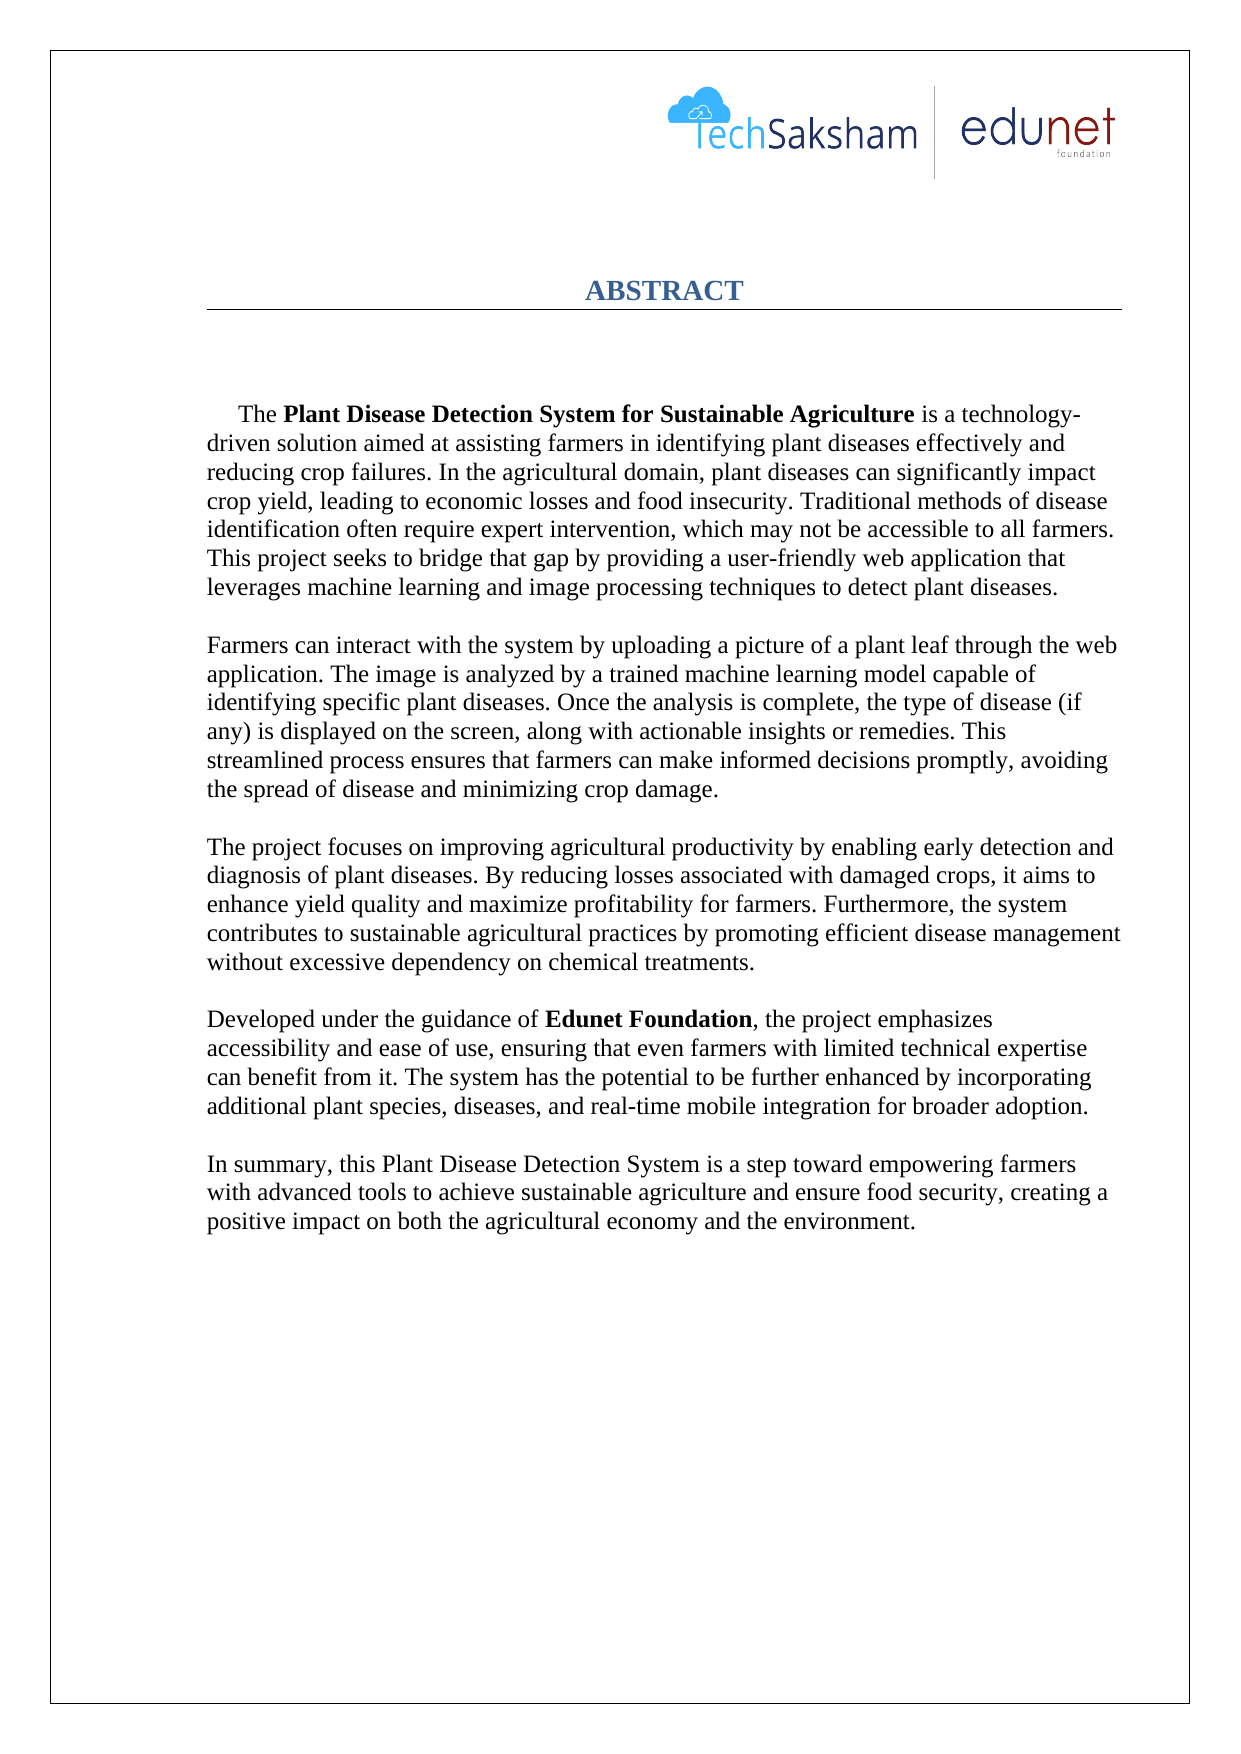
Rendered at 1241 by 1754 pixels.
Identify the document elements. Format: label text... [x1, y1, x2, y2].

text Farmers can interact with the system by uploading a picture of a plant leaf through the web application. The image is analyzed by a trained machine learning model capable of identifying specific plant diseases. Once the analysis is complete, the type of disease (if any) is displayed on the screen, along with actionable insights or remedies. This streamlined process ensures that farmers can make informed decisions promptly, avoiding the spread of disease and minimizing crop damage. [207, 630, 1122, 802]
subtitle ABSTRACT [207, 273, 1122, 309]
text The project focuses on improving agricultural productivity by enabling early detection and diagnosis of plant diseases. By reducing losses associated with damaged crops, it aims to enhance yield quality and maximize profitability for farmers. Furthermore, the system contributes to sustainable agricultural practices by promoting efficient disease management without excessive dependency on chemical treatments. [207, 832, 1122, 975]
text Developed under the guidance of Edunet Foundation, the project emphasizes accessibility and ease of use, ensuring that even farmers with limited technical expertise can benefit from it. The system has the potential to be further enhanced by incorporating additional plant species, diseases, and real-time mobile integration for broader adoption. [207, 1004, 1122, 1119]
picture [662, 79, 923, 155]
text The Plant Disease Detection System for Sustainable Agriculture is a technology-driven solution aimed at assisting farmers in identifying plant diseases effectively and reducing crop failures. In the agricultural domain, plant diseases can significantly impact crop yield, leading to economic losses and food insecurity. Traditional methods of disease identification often require expert intervention, which may not be accessible to all farmers. This project seeks to bridge that gap by providing a user-friendly web application that leverages machine learning and image processing techniques to detect plant diseases. [207, 399, 1122, 601]
picture [955, 100, 1122, 164]
text In summary, this Plant Disease Detection System is a step toward empowering farmers with advanced tools to achieve sustainable agriculture and ensure food security, creating a positive impact on both the agricultural economy and the environment. [207, 1149, 1122, 1235]
